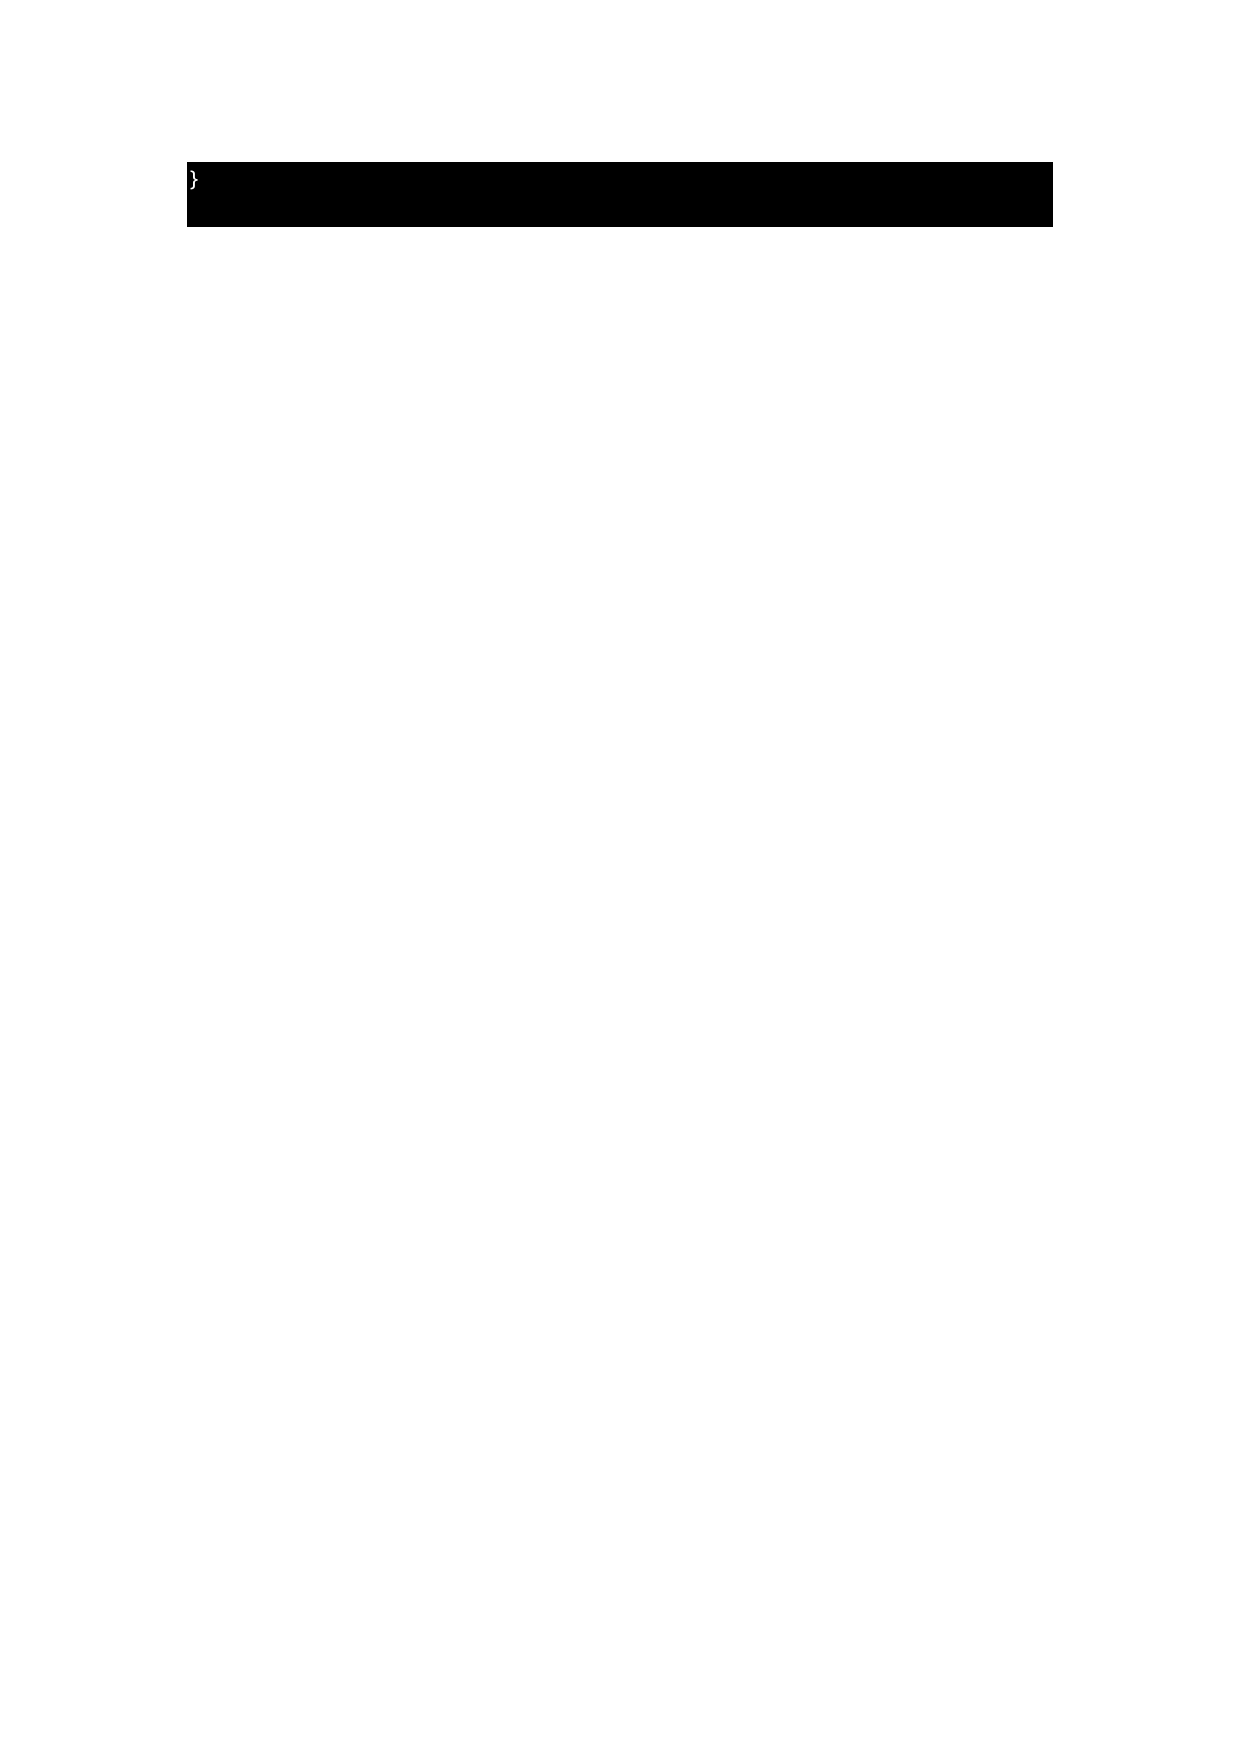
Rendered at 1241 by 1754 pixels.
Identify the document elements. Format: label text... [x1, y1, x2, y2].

text } [187, 162, 1053, 194]
